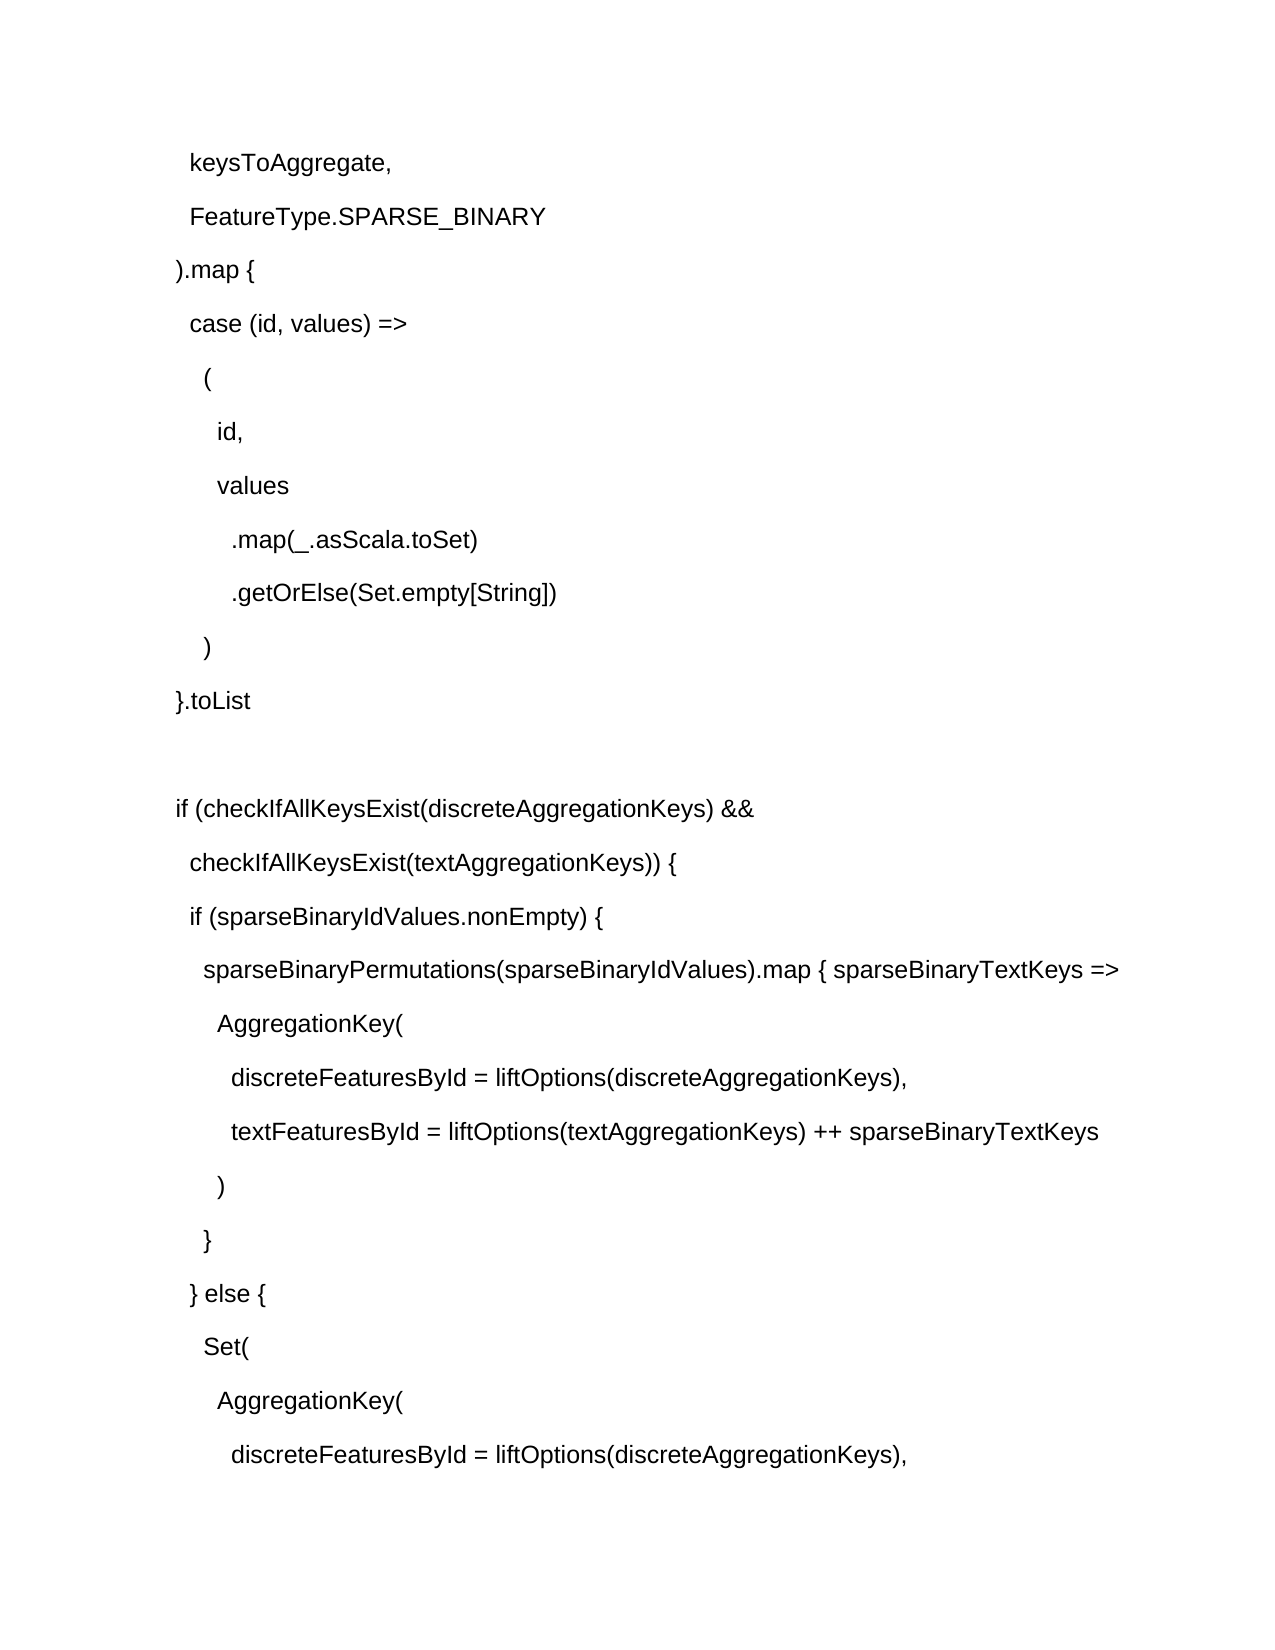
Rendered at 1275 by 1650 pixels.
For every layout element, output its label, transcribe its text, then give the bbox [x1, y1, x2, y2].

text Set( [148, 1332, 1127, 1361]
text ) [148, 1171, 1127, 1199]
text if (sparseBinaryIdValues.nonEmpty) { [148, 902, 1127, 930]
text AggregationKey( [148, 1386, 1127, 1415]
text .map(_.asScala.toSet) [148, 524, 1127, 553]
text checkIfAllKeysExist(textAggregationKeys)) { [148, 848, 1127, 876]
text } else { [148, 1278, 1127, 1307]
text discreteFeaturesById = liftOptions(discreteAggregationKeys), [148, 1063, 1127, 1092]
text id, [148, 417, 1127, 446]
text values [148, 471, 1127, 499]
text .getOrElse(Set.empty[String]) [148, 578, 1127, 607]
text AggregationKey( [148, 1009, 1127, 1038]
text if (checkIfAllKeysExist(discreteAggregationKeys) && [148, 794, 1127, 823]
text textFeaturesById = liftOptions(textAggregationKeys) ++ sparseBinaryTextKeys [148, 1117, 1127, 1146]
text keysToAggregate, [148, 148, 1127, 176]
text discreteFeaturesById = liftOptions(discreteAggregationKeys), [148, 1440, 1127, 1469]
text sparseBinaryPermutations(sparseBinaryIdValues).map { sparseBinaryTextKeys => [148, 955, 1127, 984]
text }.toList [148, 686, 1127, 715]
text } [148, 1225, 1127, 1253]
text ).map { [148, 255, 1127, 284]
text FeatureType.SPARSE_BINARY [148, 201, 1127, 230]
text case (id, values) => [148, 309, 1127, 338]
text ( [148, 363, 1127, 392]
text ) [148, 632, 1127, 661]
